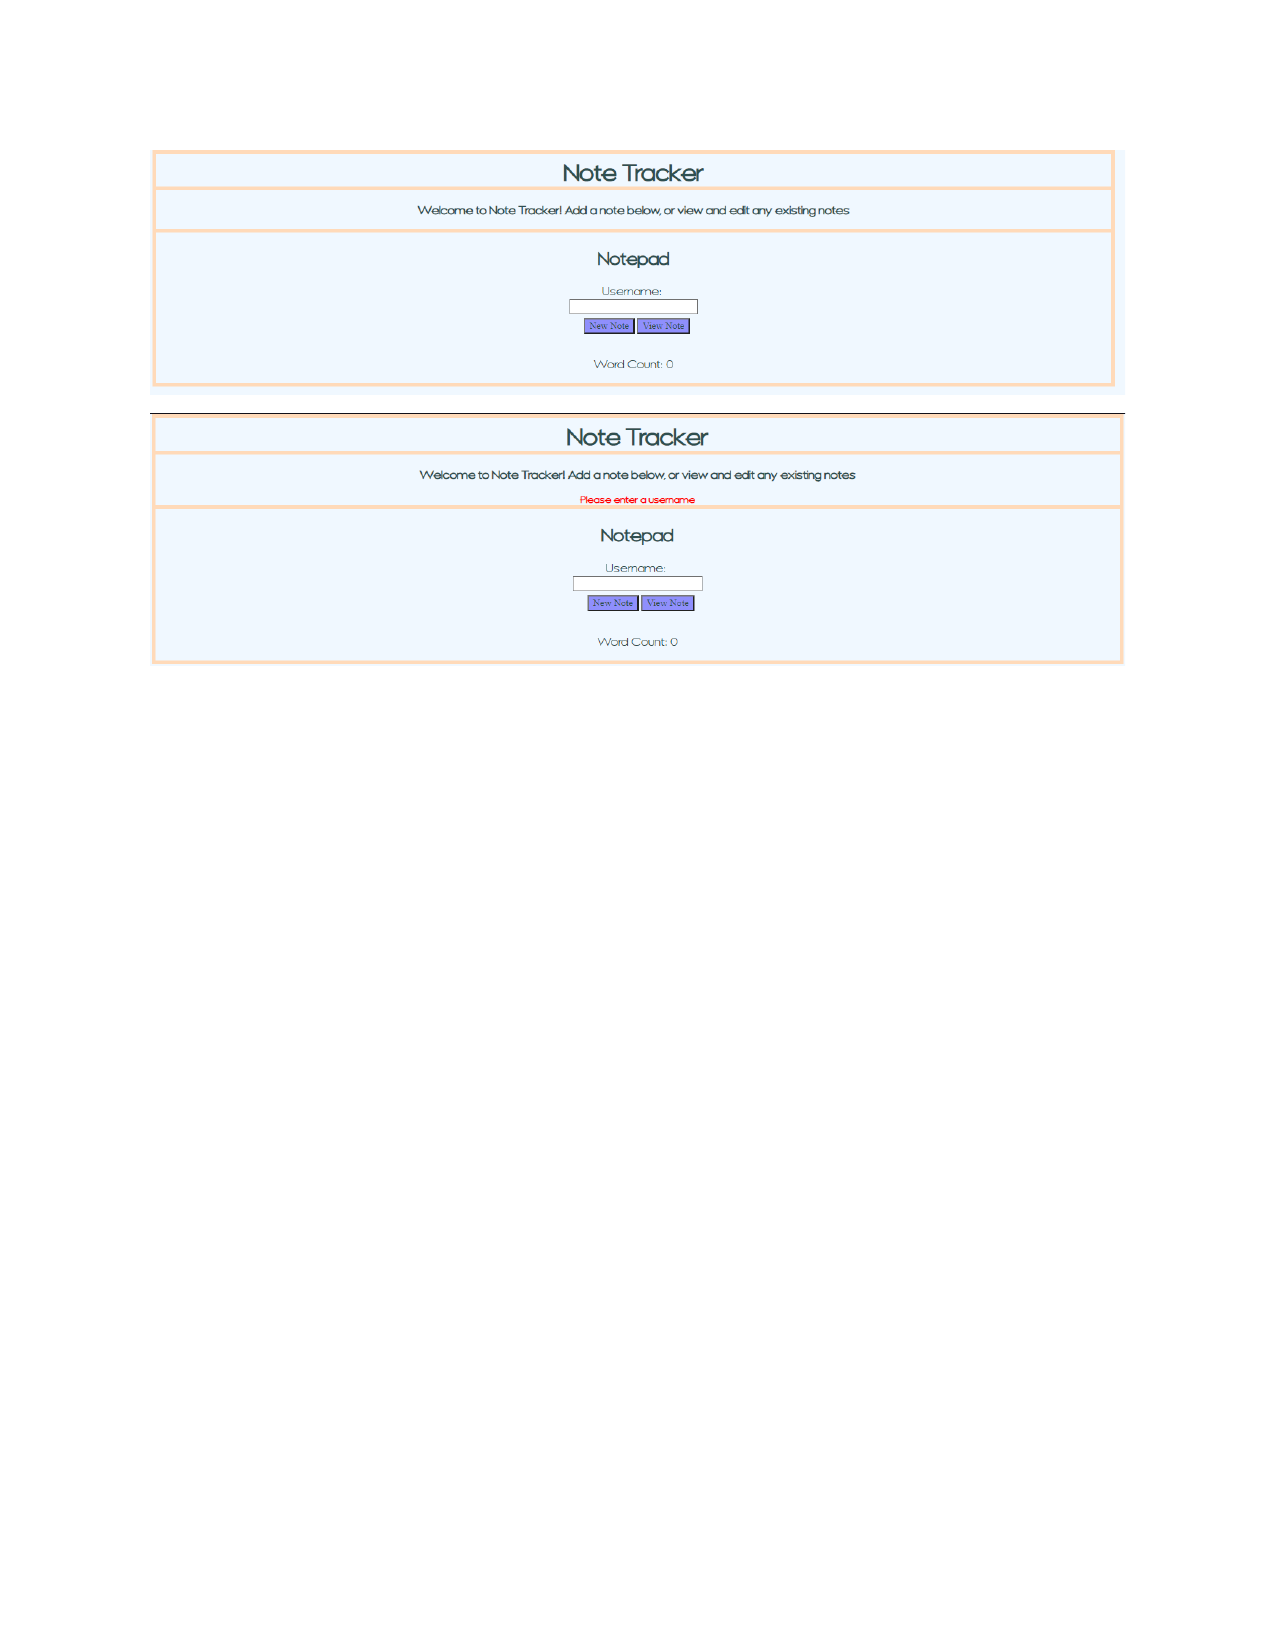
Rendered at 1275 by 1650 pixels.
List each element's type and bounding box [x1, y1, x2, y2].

picture [150, 413, 1125, 666]
picture [150, 150, 1125, 395]
